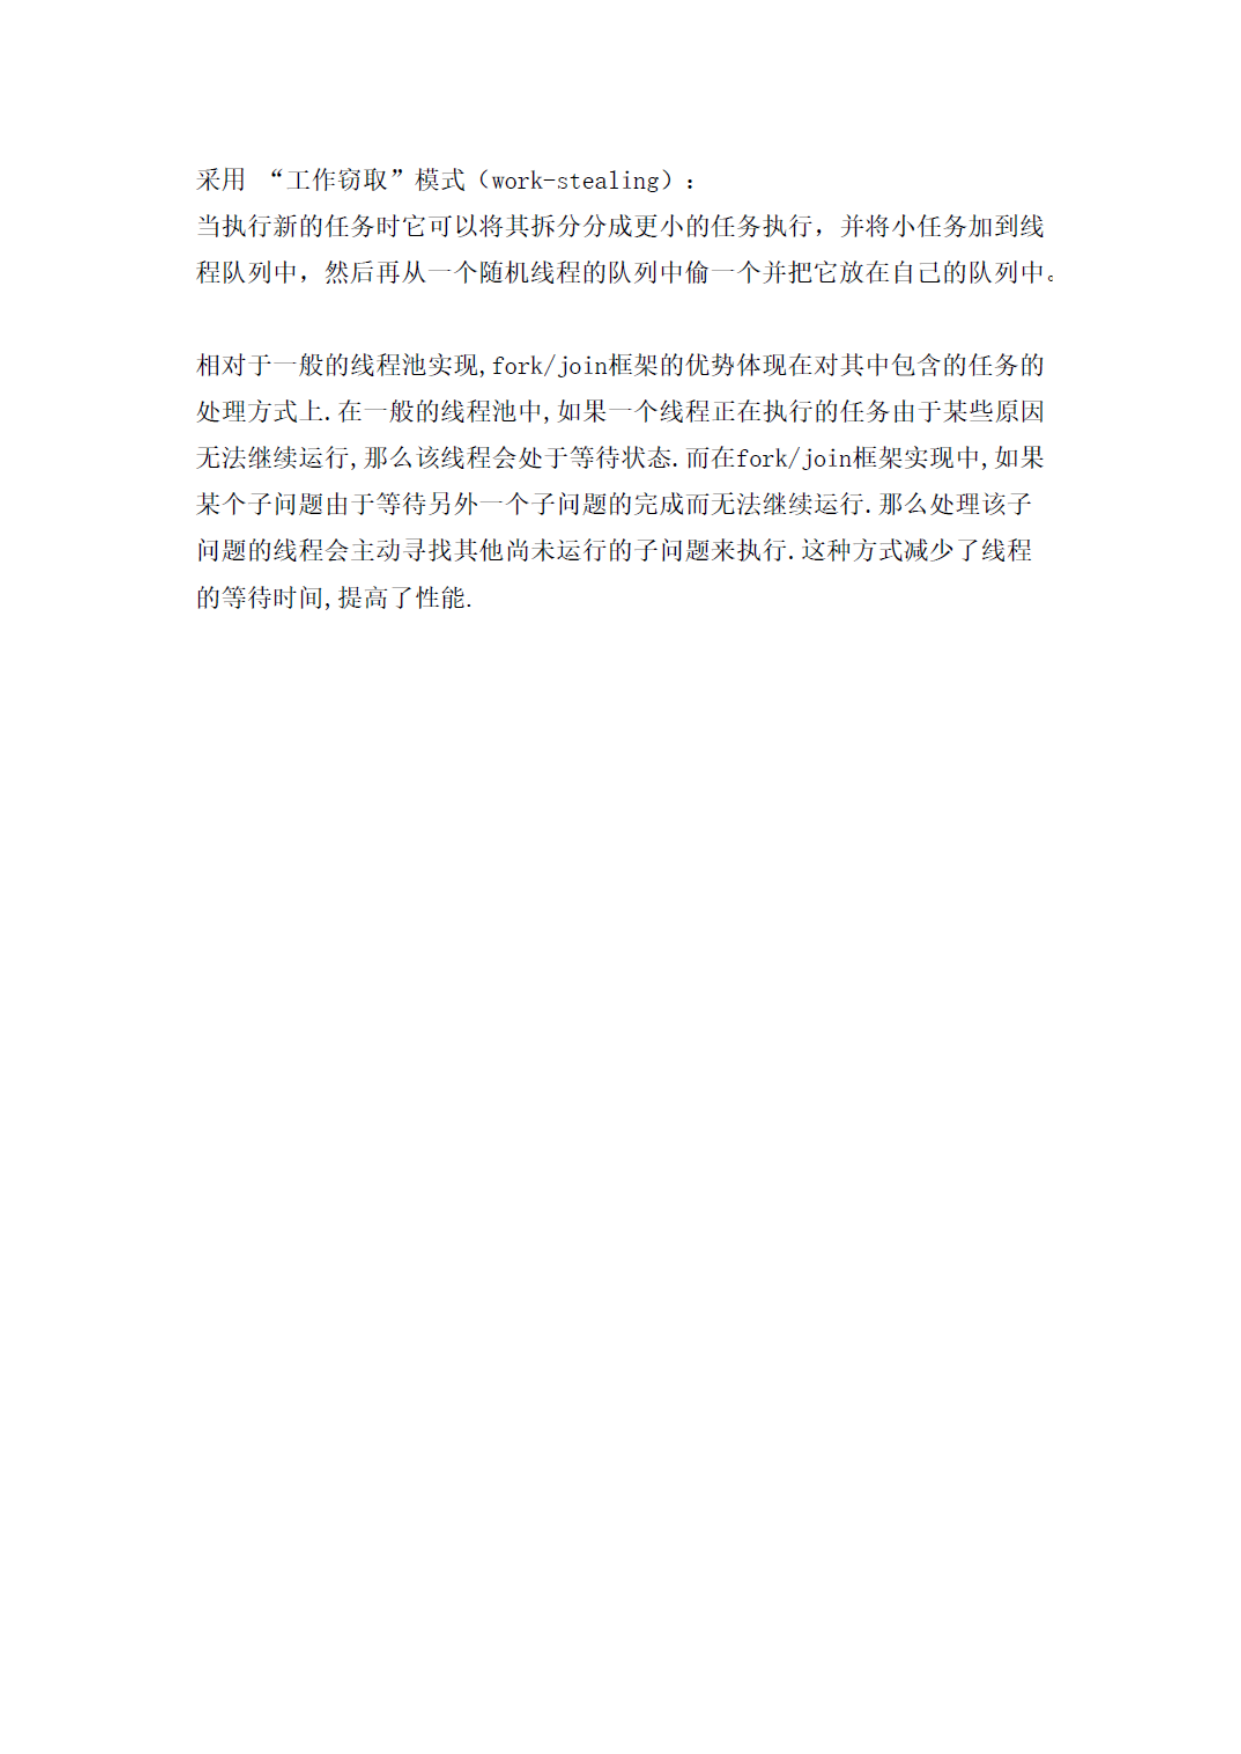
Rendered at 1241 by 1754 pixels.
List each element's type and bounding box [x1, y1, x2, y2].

picture [187, 162, 1053, 623]
